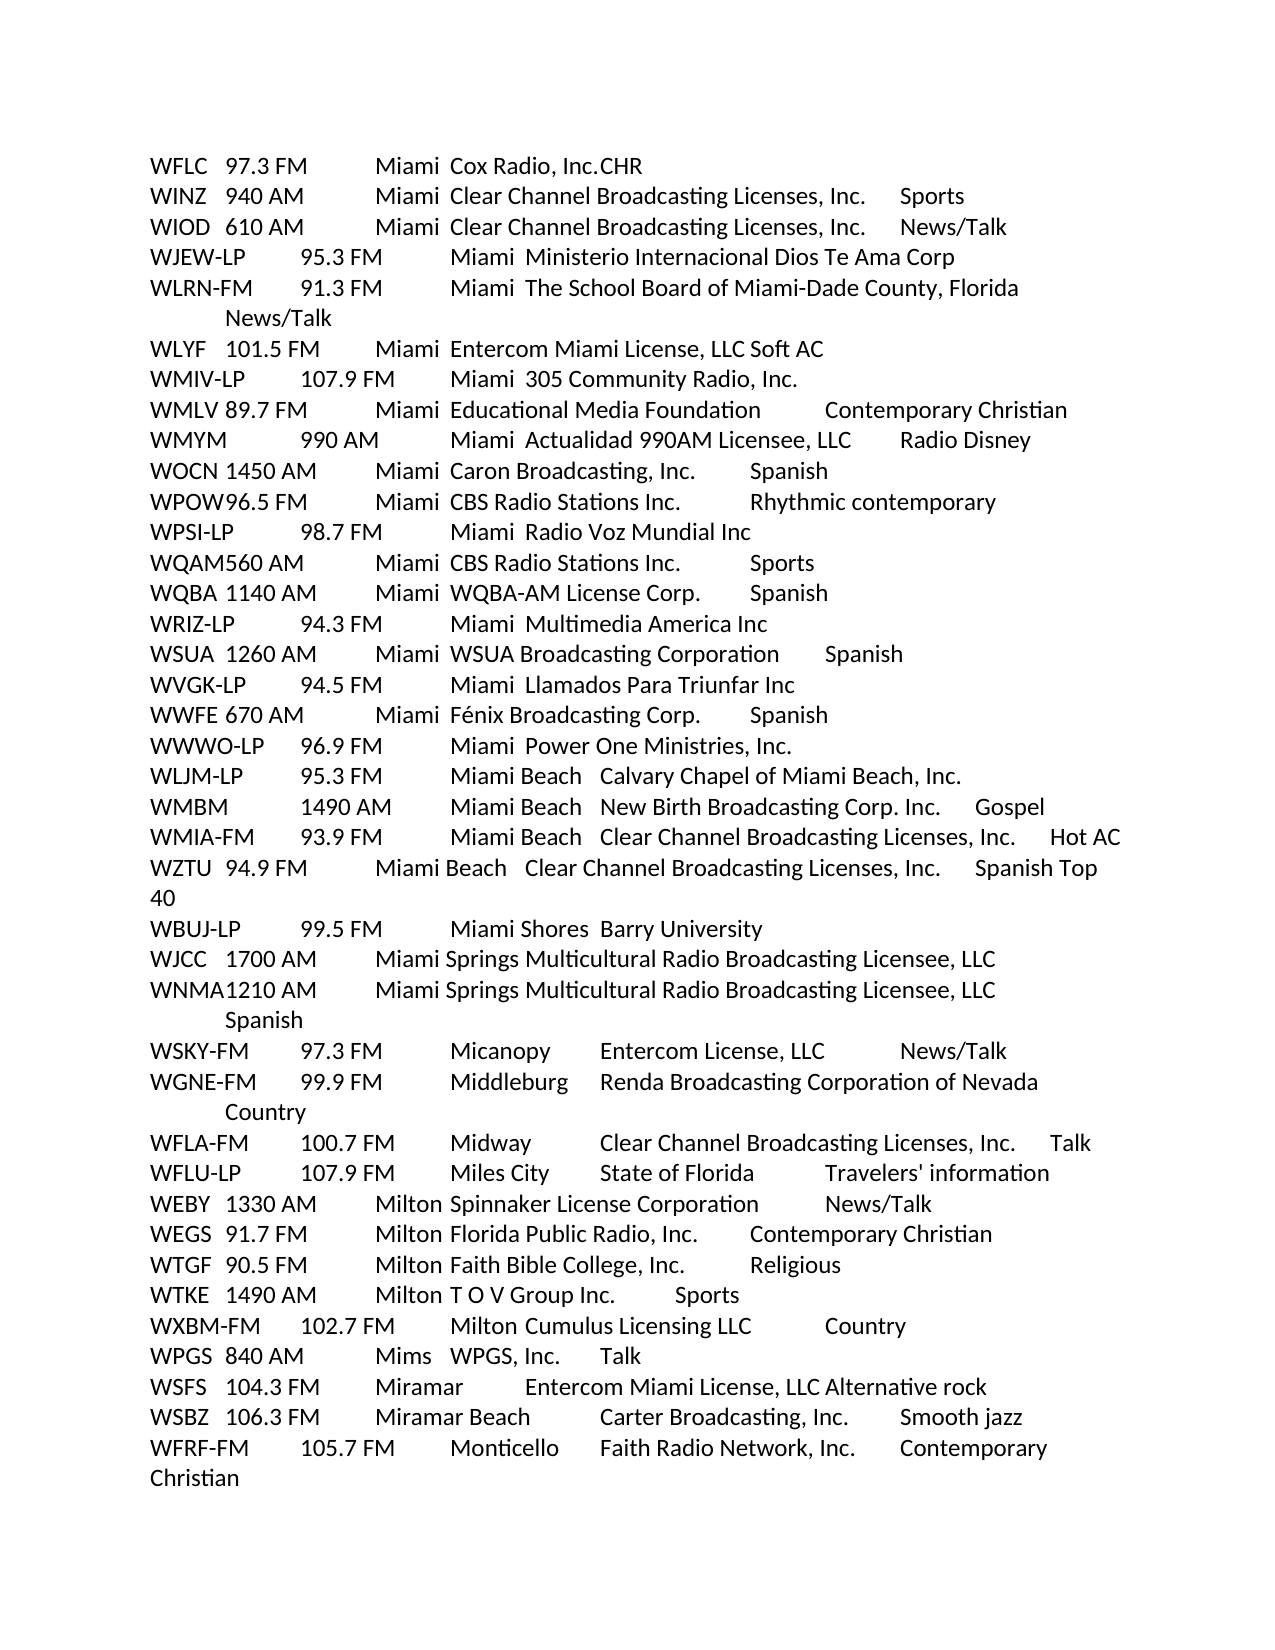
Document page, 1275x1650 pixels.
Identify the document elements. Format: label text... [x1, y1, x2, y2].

text WIOD 610 AM Miami Clear Channel Broadcasting Licenses, Inc. News/Talk [150, 211, 1125, 242]
text WFLA-FM 100.7 FM Midway Clear Channel Broadcasting Licenses, Inc. Talk [150, 1127, 1125, 1157]
text WQBA 1140 AM Miami WQBA-AM License Corp. Spanish [150, 577, 1125, 608]
text WJCC 1700 AM Miami Springs Multicultural Radio Broadcasting Licensee, LLC [150, 943, 1125, 974]
text WINZ 940 AM Miami Clear Channel Broadcasting Licenses, Inc. Sports [150, 181, 1125, 211]
text WMLV 89.7 FM Miami Educational Media Foundation Contemporary Christian [150, 394, 1125, 425]
text WFLU-LP 107.9 FM Miles City State of Florida Travelers' information [150, 1157, 1125, 1188]
text WBUJ-LP 99.5 FM Miami Shores Barry University [150, 913, 1125, 943]
text WSBZ 106.3 FM Miramar Beach Carter Broadcasting, Inc. Smooth jazz [150, 1401, 1125, 1432]
text WJEW-LP 95.3 FM Miami Ministerio Internacional Dios Te Ama Corp [150, 242, 1125, 272]
text WGNE-FM 99.9 FM Middleburg Renda Broadcasting Corporation of Nevada Country [150, 1066, 1125, 1127]
text WPOW 96.5 FM Miami CBS Radio Stations Inc. Rhythmic contemporary [150, 486, 1125, 516]
text WPGS 840 AM Mims WPGS, Inc. Talk [150, 1340, 1125, 1371]
text WQAM 560 AM Miami CBS Radio Stations Inc. Sports [150, 547, 1125, 577]
text WTKE 1490 AM Milton T O V Group Inc. Sports [150, 1279, 1125, 1310]
text WSUA 1260 AM Miami WSUA Broadcasting Corporation Spanish [150, 638, 1125, 669]
text WEBY 1330 AM Milton Spinnaker License Corporation News/Talk [150, 1188, 1125, 1218]
text WMYM 990 AM Miami Actualidad 990AM Licensee, LLC Radio Disney [150, 425, 1125, 455]
text WMIV-LP 107.9 FM Miami 305 Community Radio, Inc. [150, 364, 1125, 394]
text WFRF-FM 105.7 FM Monticello Faith Radio Network, Inc. Contemporary Christian [150, 1432, 1125, 1493]
text WZTU 94.9 FM Miami Beach Clear Channel Broadcasting Licenses, Inc. Spanish Top 40 [150, 852, 1125, 913]
text WWFE 670 AM Miami Fénix Broadcasting Corp. Spanish [150, 699, 1125, 730]
text WMBM 1490 AM Miami Beach New Birth Broadcasting Corp. Inc. Gospel [150, 791, 1125, 821]
text WEGS 91.7 FM Milton Florida Public Radio, Inc. Contemporary Christian [150, 1218, 1125, 1249]
text WSKY-FM 97.3 FM Micanopy Entercom License, LLC News/Talk [150, 1035, 1125, 1066]
text WLJM-LP 95.3 FM Miami Beach Calvary Chapel of Miami Beach, Inc. [150, 760, 1125, 791]
text WVGK-LP 94.5 FM Miami Llamados Para Triunfar Inc [150, 669, 1125, 699]
text WWWO-LP 96.9 FM Miami Power One Ministries, Inc. [150, 730, 1125, 760]
text WTGF 90.5 FM Milton Faith Bible College, Inc. Religious [150, 1249, 1125, 1279]
text WMIA-FM 93.9 FM Miami Beach Clear Channel Broadcasting Licenses, Inc. Hot AC [150, 821, 1125, 852]
text WLYF 101.5 FM Miami Entercom Miami License, LLC Soft AC [150, 333, 1125, 364]
text WLRN-FM 91.3 FM Miami The School Board of Miami-Dade County, Florida News/Talk [150, 272, 1125, 333]
text WOCN 1450 AM Miami Caron Broadcasting, Inc. Spanish [150, 455, 1125, 486]
text WXBM-FM 102.7 FM Milton Cumulus Licensing LLC Country [150, 1310, 1125, 1340]
text WRIZ-LP 94.3 FM Miami Multimedia America Inc [150, 608, 1125, 638]
text WFLC 97.3 FM Miami Cox Radio, Inc. CHR [150, 150, 1125, 181]
text WPSI-LP 98.7 FM Miami Radio Voz Mundial Inc [150, 516, 1125, 547]
text WNMA 1210 AM Miami Springs Multicultural Radio Broadcasting Licensee, LLC Spanish [150, 974, 1125, 1035]
text WSFS 104.3 FM Miramar Entercom Miami License, LLC Alternative rock [150, 1371, 1125, 1401]
